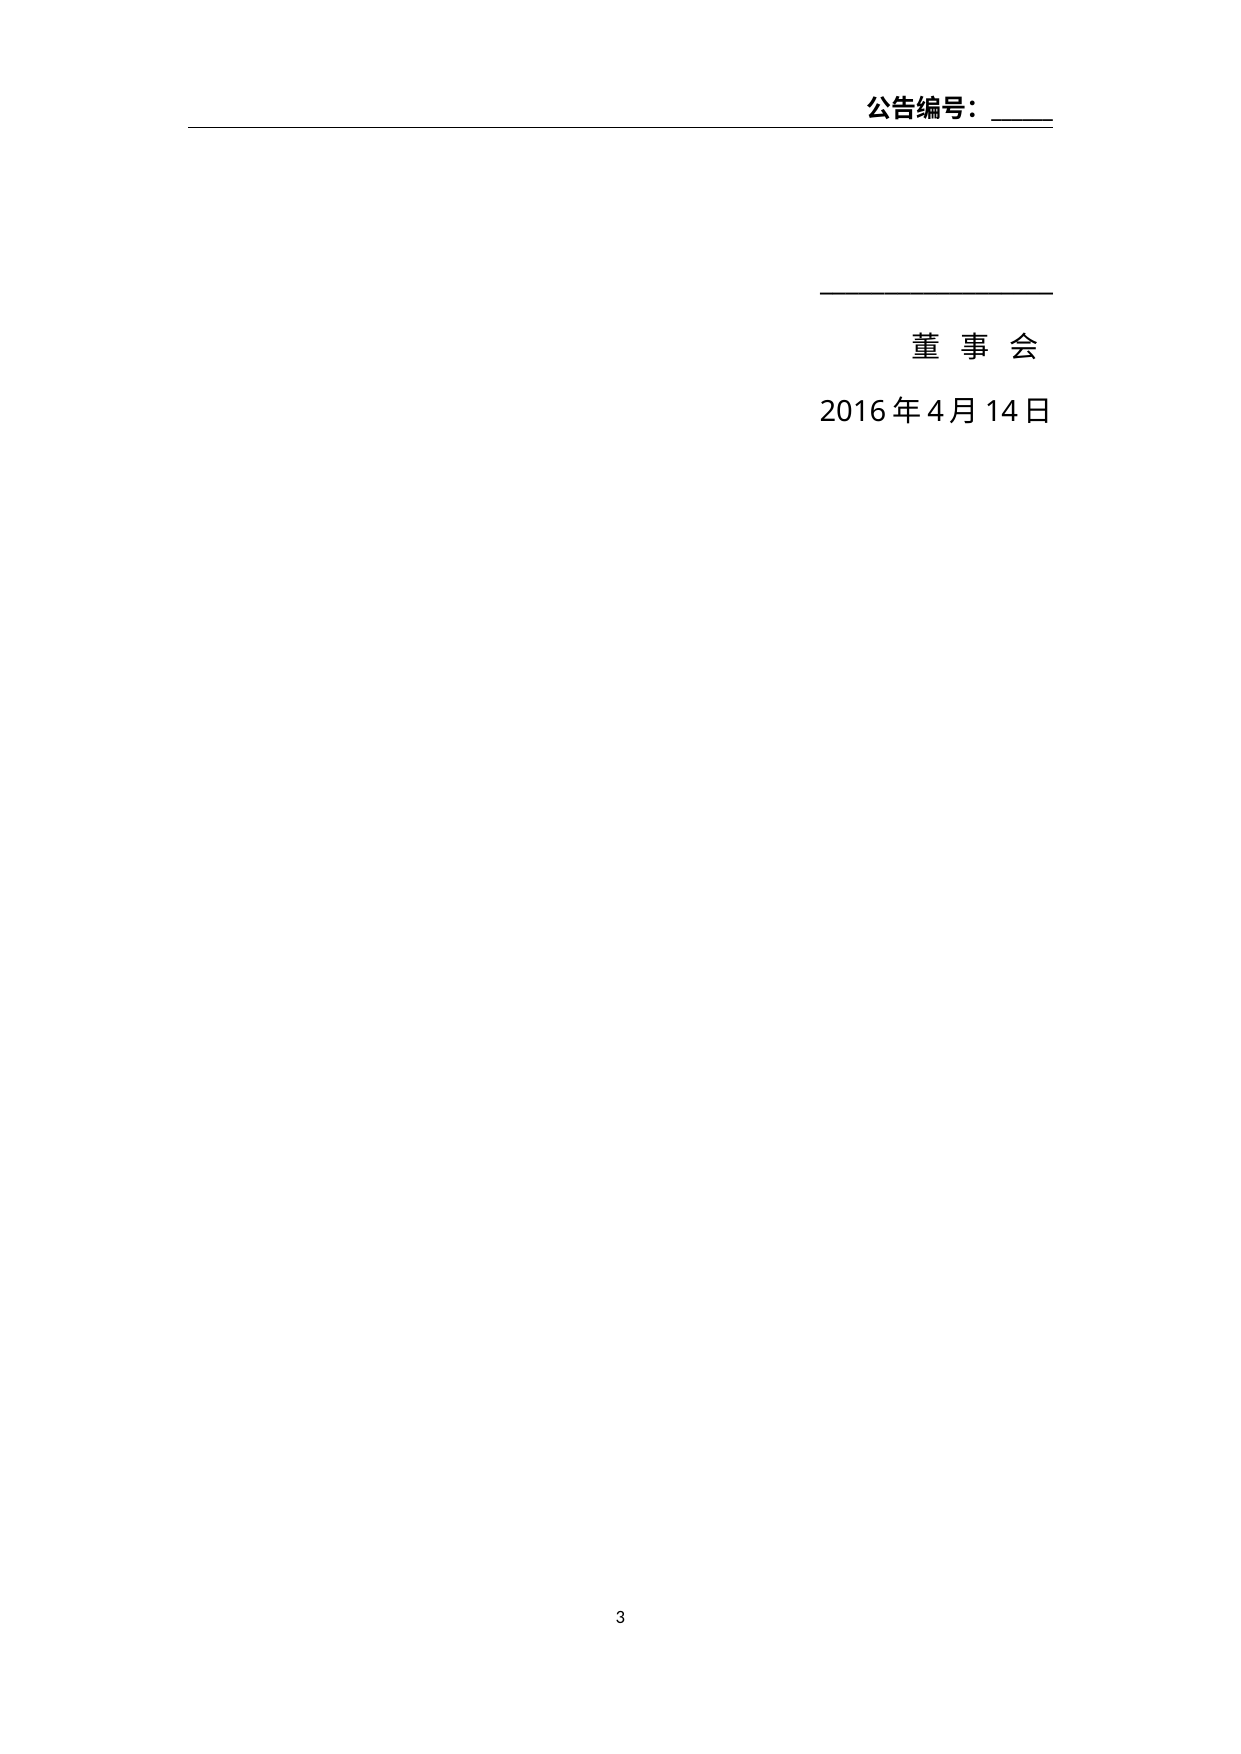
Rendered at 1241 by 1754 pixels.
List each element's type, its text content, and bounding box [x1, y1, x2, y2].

text 董 事 会 [187, 312, 1038, 377]
text __________________ [187, 247, 1053, 312]
text 2016年4月14日 [187, 377, 1053, 442]
